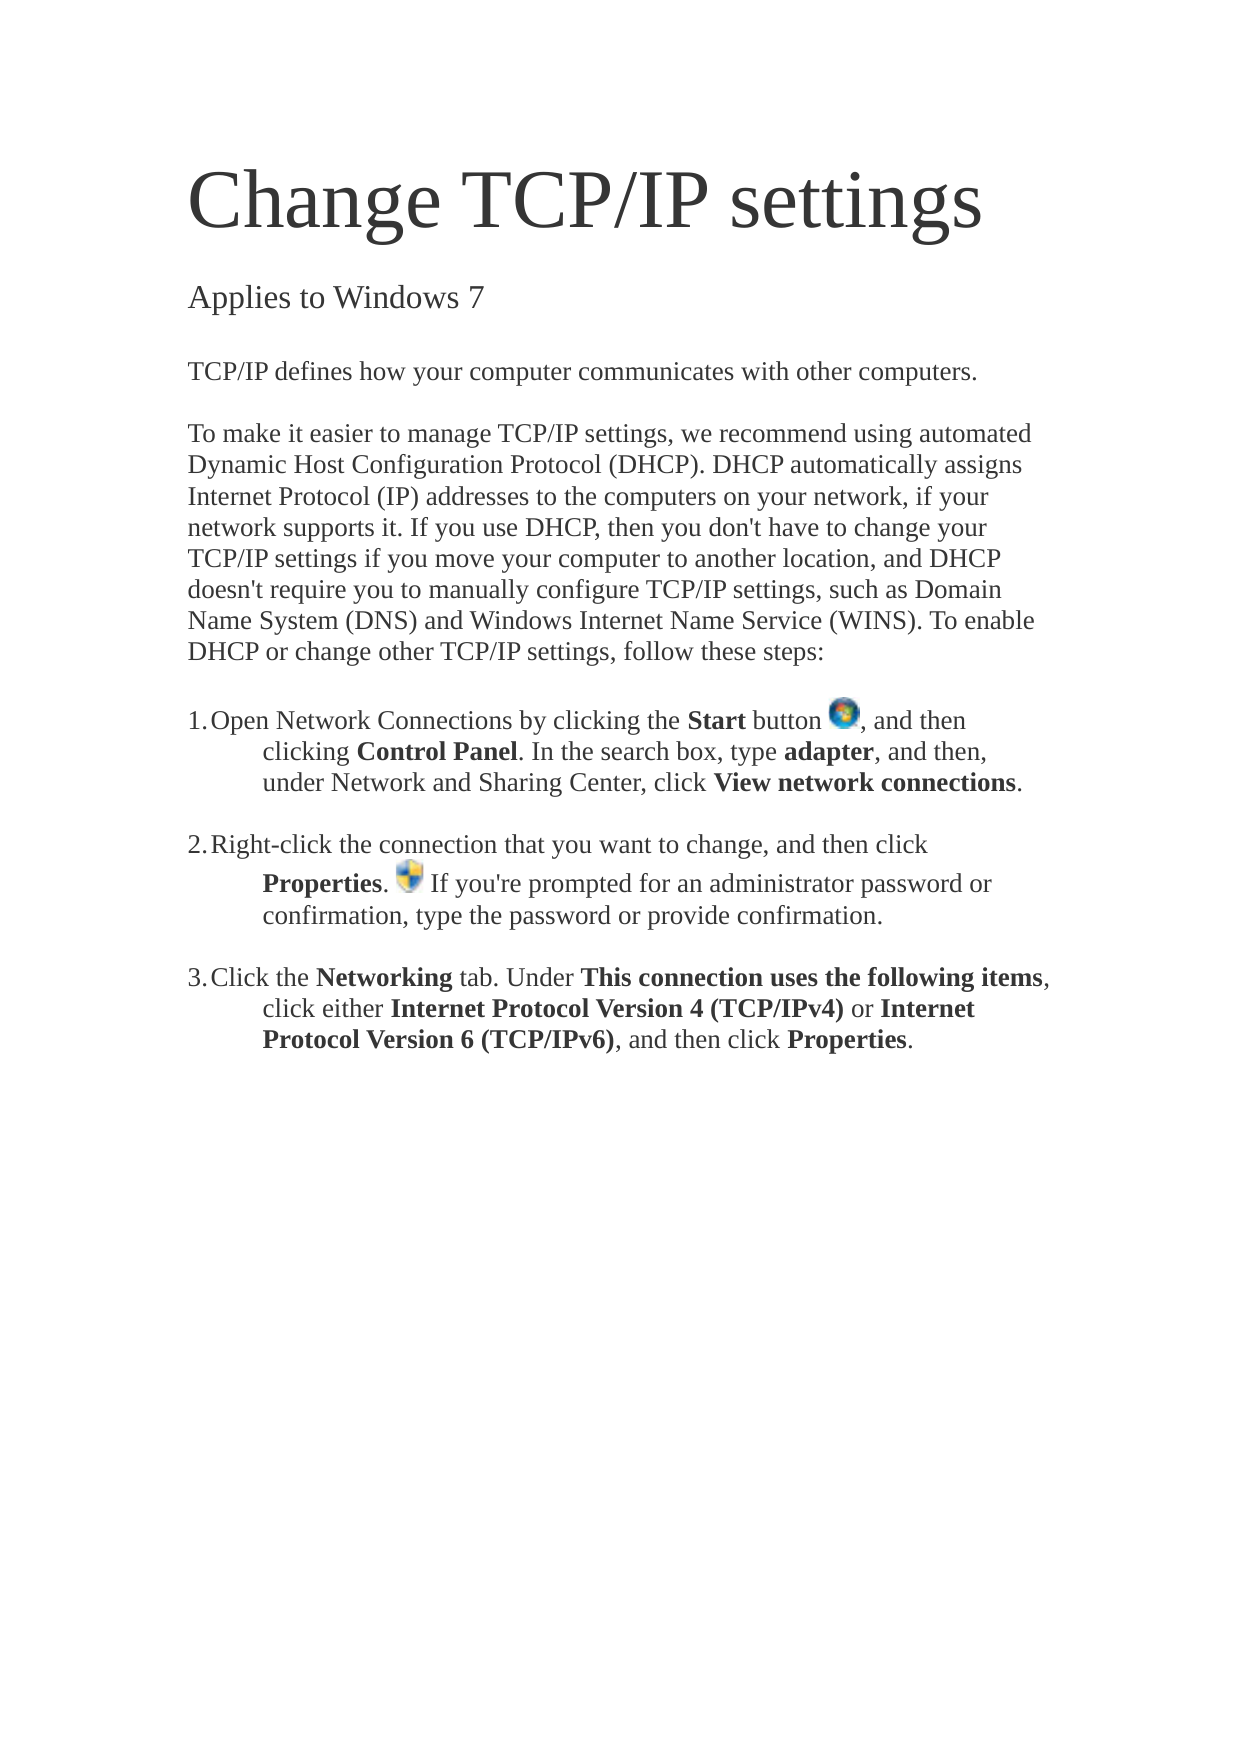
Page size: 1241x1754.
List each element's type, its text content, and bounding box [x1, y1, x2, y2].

list Right-click the connection that you want to change, and then click Properties. If you're prompted for an administrator password or confirmation, type the password or provide confirmation. [187, 828, 1053, 930]
list Open Network Connections by clicking the Start button , and then clicking Control Panel. In the search box, type adapter, and then, under Network and Sharing Center, click View network connections. [187, 698, 1053, 797]
text To make it easier to manage TCP/IP settings, we recommend using automated Dynamic Host Configuration Protocol (DHCP). DHCP automatically assigns Internet Protocol (IP) addresses to the computers on your network, if your network supports it. If you use DHCP, then you don't have to change your TCP/IP settings if you move your computer to another location, and DHCP doesn't require you to manually configure TCP/IP settings, such as Domain Name System (DNS) and Windows Internet Name Service (WINS). To enable DHCP or change other TCP/IP settings, follow these steps: [187, 417, 1053, 666]
picture [395, 859, 424, 893]
text TCP/IP defines how your computer communicates with other computers. [187, 355, 1053, 386]
picture [828, 697, 860, 729]
list Click the Networking tab. Under This connection uses the following items, click either Internet Protocol Version 4 (TCP/IPv4) or Internet Protocol Version 6 (TCP/IPv6), and then click Properties. The Network Connection Properties dialog box [187, 961, 1053, 1054]
text Applies to Windows 7 [187, 277, 1053, 315]
text Change TCP/IP settings [187, 150, 1053, 246]
